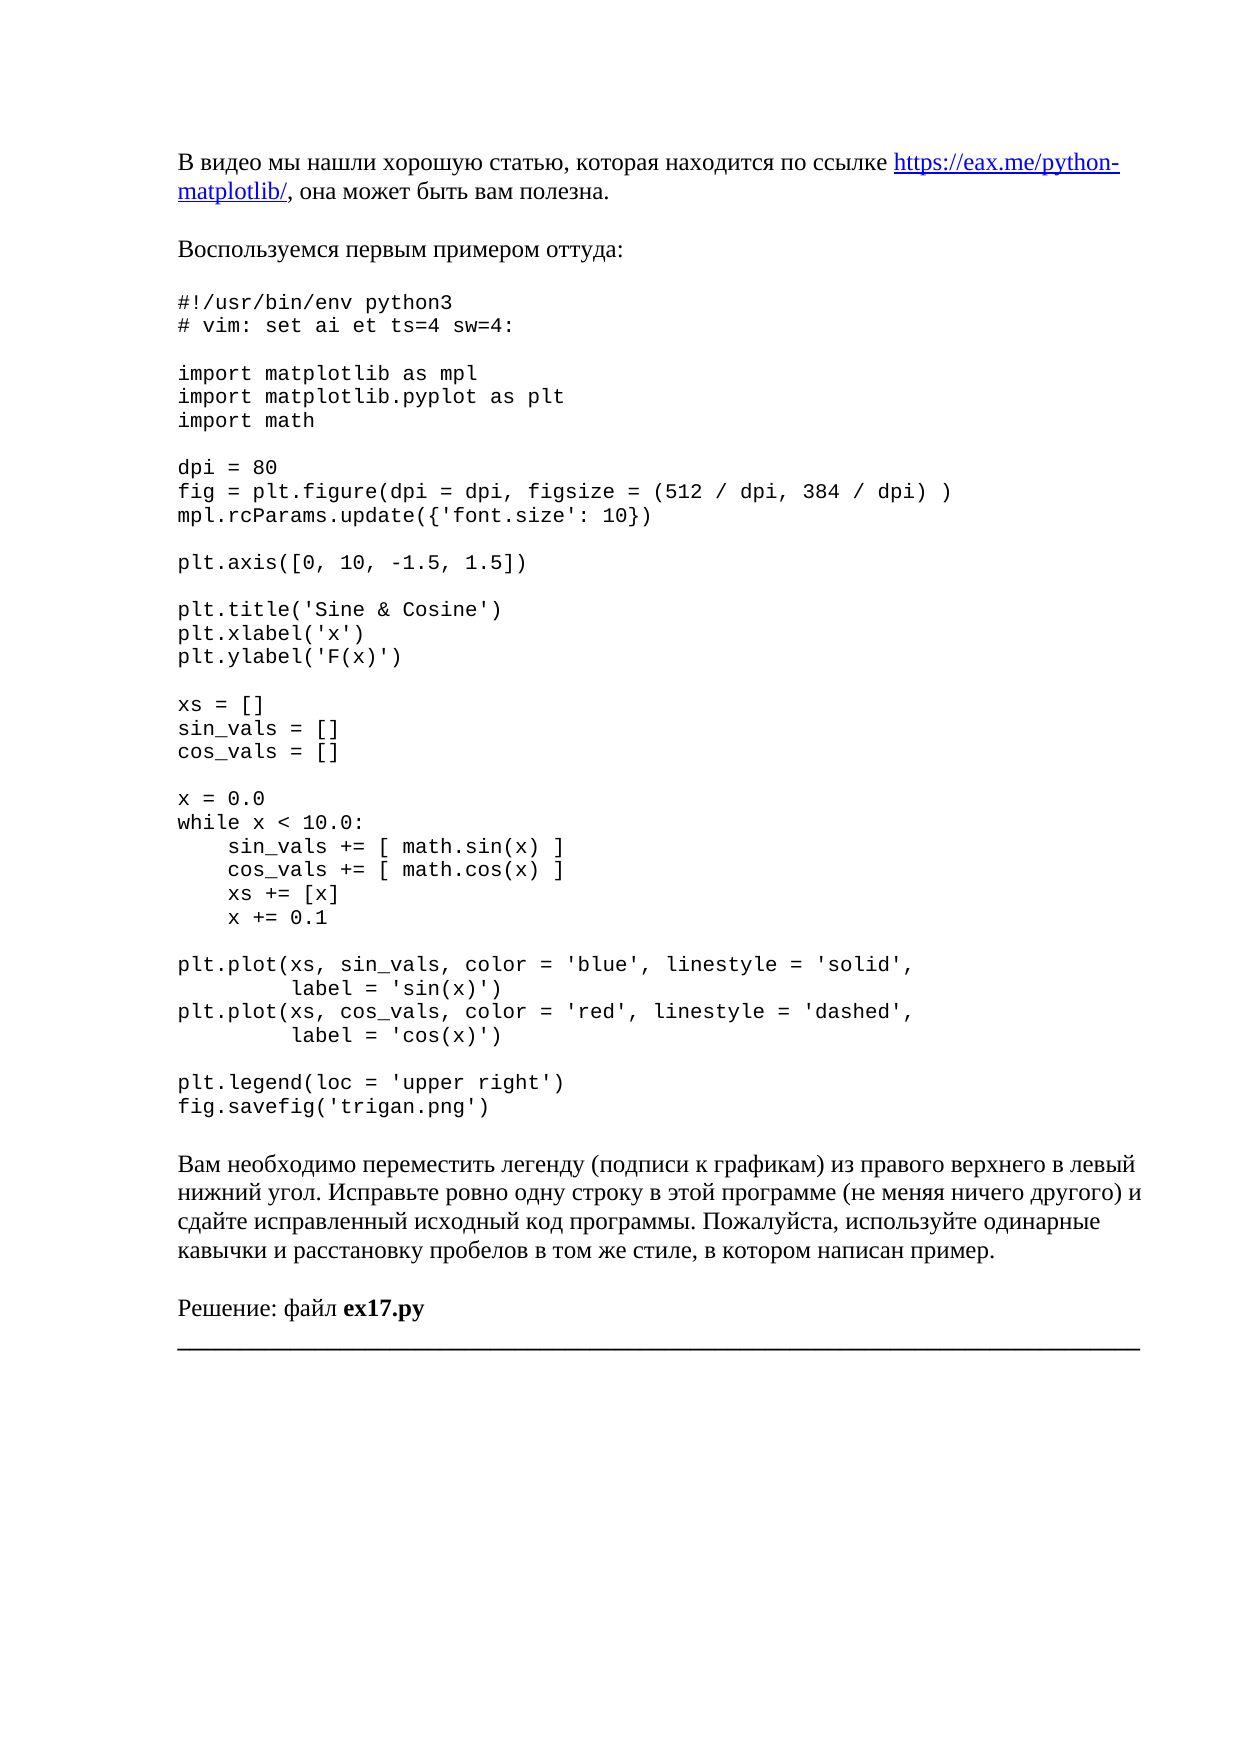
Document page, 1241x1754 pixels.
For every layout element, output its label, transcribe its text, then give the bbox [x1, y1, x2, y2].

text x += 0.1 [177, 907, 1152, 930]
text xs = [] [177, 694, 1152, 717]
text cos_vals = [] [177, 741, 1152, 765]
text plt.legend(loc = 'upper right') [177, 1072, 1152, 1096]
text plt.plot(xs, cos_vals, color = 'red', linestyle = 'dashed', [177, 1001, 1152, 1025]
text sin_vals = [] [177, 717, 1152, 741]
text label = 'sin(x)') [177, 978, 1152, 1001]
text plt.plot(xs, sin_vals, color = 'blue', linestyle = 'solid', [177, 954, 1152, 978]
text plt.axis([0, 10, -1.5, 1.5]) [177, 552, 1152, 576]
text dpi = 80 [177, 457, 1152, 481]
text plt.ylabel('F(x)') [177, 647, 1152, 670]
text Решение: файл ex17.py [177, 1293, 1152, 1322]
text xs += [x] [177, 883, 1152, 907]
text cos_vals += [ math.cos(x) ] [177, 859, 1152, 883]
text _____________________________________________________________________________ [177, 1324, 1152, 1353]
text mpl.rcParams.update({'font.size': 10}) [177, 505, 1152, 528]
text plt.title('Sine & Cosine') [177, 599, 1152, 623]
text import matplotlib.pyplot as plt [177, 386, 1152, 410]
text import math [177, 410, 1152, 434]
text Воспользуемся первым примером оттуда: [177, 234, 1152, 263]
text fig = plt.figure(dpi = dpi, figsize = (512 / dpi, 384 / dpi) ) [177, 481, 1152, 505]
text В видео мы нашли хорошую статью, которая находится по ссылке https://eax.me/python-matplotlib/, она может быть вам полезна. [177, 147, 1152, 205]
text sin_vals += [ math.sin(x) ] [177, 836, 1152, 859]
text Вам необходимо переместить легенду (подписи к графикам) из правого верхнего в левый нижний угол. Исправьте ровно одну строку в этой программе (не меняя ничего другого) и сдайте исправленный исходный код программы. Пожалуйста, используйте одинарные кавычки и расстановку пробелов в том же стиле, в котором написан пример. [177, 1149, 1152, 1264]
text label = 'cos(x)') [177, 1025, 1152, 1048]
text x = 0.0 [177, 788, 1152, 812]
text plt.xlabel('x') [177, 623, 1152, 647]
text fig.savefig('trigan.png') [177, 1096, 1152, 1119]
text #!/usr/bin/env python3 [177, 292, 1152, 316]
text import matplotlib as mpl [177, 363, 1152, 386]
text while x < 10.0: [177, 812, 1152, 836]
text # vim: set ai et ts=4 sw=4: [177, 316, 1152, 339]
